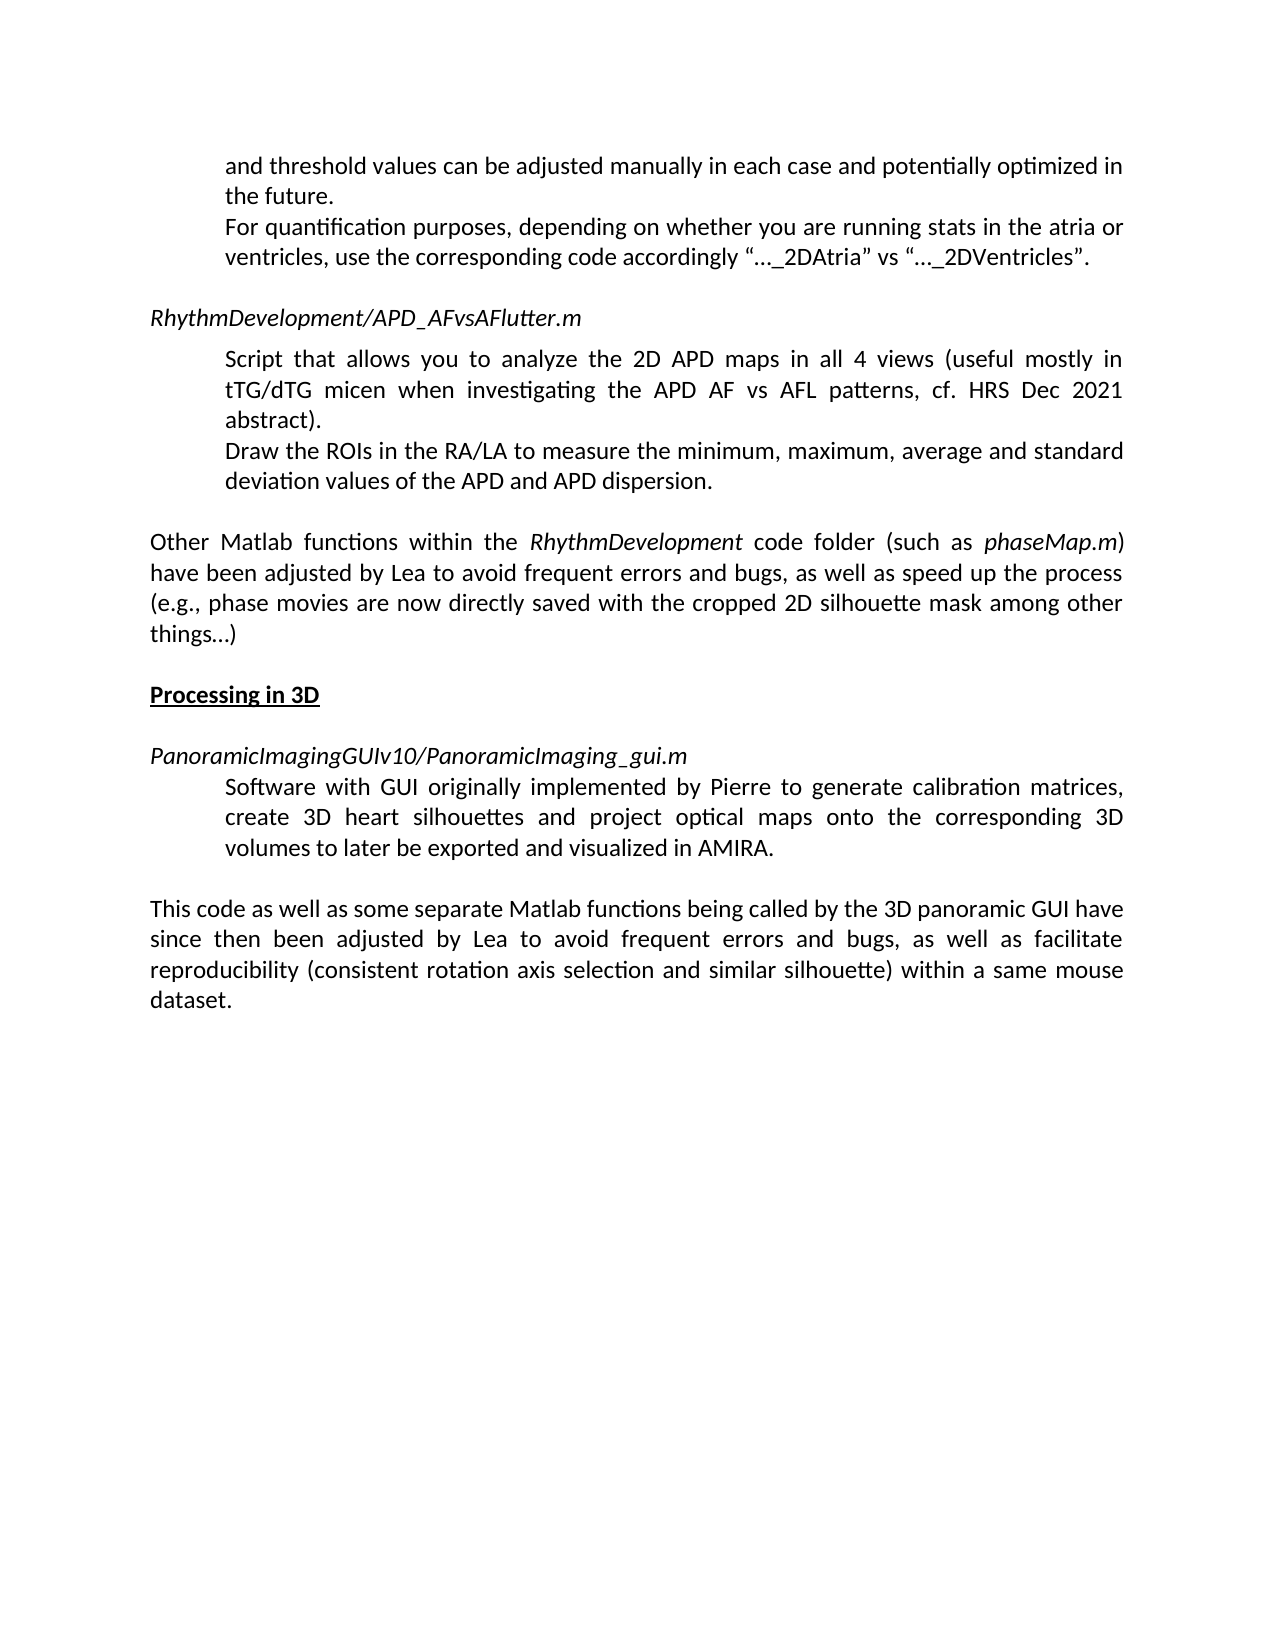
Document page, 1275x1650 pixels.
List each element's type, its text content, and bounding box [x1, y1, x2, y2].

text Processing in 3D [150, 679, 1125, 709]
text PanoramicImagingGUIv10/PanoramicImaging_gui.m [150, 740, 1125, 771]
text Other Matlab functions within the RhythmDevelopment code folder (such as phaseMap.m) have been adjusted by Lea to avoid frequent errors and bugs, as well as speed up the process (e.g., phase movies are now directly saved with the cropped 2D silhouette mask among other things…) [150, 526, 1125, 648]
text This code as well as some separate Matlab functions being called by the 3D panoramic GUI have since then been adjusted by Lea to avoid frequent errors and bugs, as well as facilitate reproducibility (consistent rotation axis selection and similar silhouette) within a same mouse dataset. [150, 893, 1125, 1015]
text Software with GUI originally implemented by Pierre to generate calibration matrices, create 3D heart silhouettes and project optical maps onto the corresponding 3D volumes to later be exported and visualized in AMIRA. [225, 771, 1125, 862]
text Script that allows you to analyze the 2D APD maps in all 4 views (useful mostly in tTG/dTG micen when investigating the APD AF vs AFL patterns, cf. HRS Dec 2021 abstract). Draw the ROIs in the RA/LA to measure the minimum, maximum, average and standard deviation values of the APD and APD dispersion. [225, 343, 1125, 496]
text RhythmDevelopment/APD_AFvsAFlutter.m [150, 303, 1125, 333]
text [225, 150, 1125, 272]
